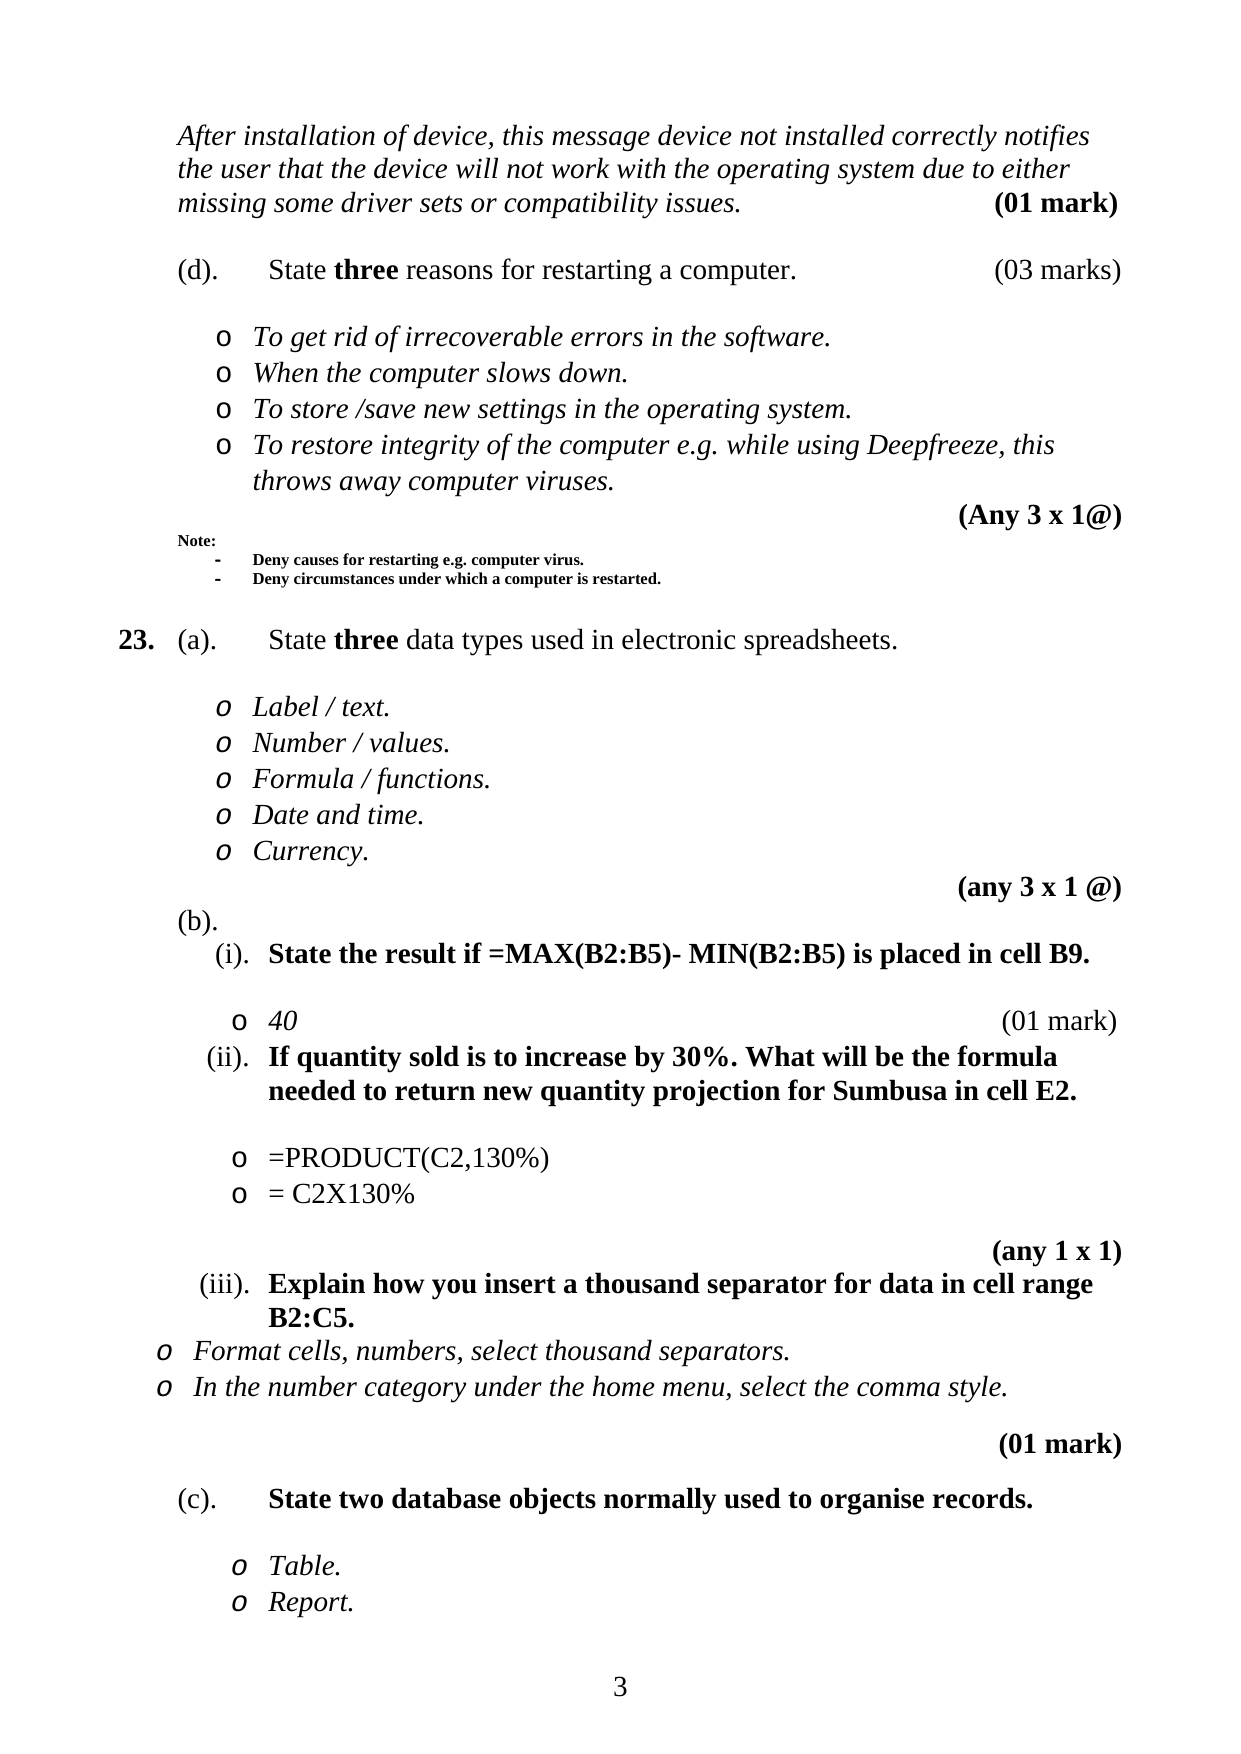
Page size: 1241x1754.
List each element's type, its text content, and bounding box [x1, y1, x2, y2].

list (ii). If quantity sold is to increase by 30%. What will be the formula needed to return new quantity projection for Sumbusa in cell E2. [177, 1039, 1122, 1106]
list (Any 3 x 1@) [252, 497, 1122, 531]
list Format cells, numbers, select thousand separators. [156, 1333, 1122, 1369]
list (b). [177, 903, 1122, 936]
list (c). State two database objects normally used to organise records. [177, 1481, 1122, 1514]
list Currency. [215, 833, 1122, 869]
list Label / text. [215, 689, 1122, 725]
list (a). State three data types used in electronic spreadsheets. [118, 622, 1122, 655]
list =PRODUCT(C2,130%) [231, 1140, 1122, 1176]
list Date and time. [215, 797, 1122, 833]
list (iii). Explain how you insert a thousand separator for data in cell range B2:C5. [177, 1266, 1122, 1333]
list (i). State the result if =MAX(B2:B5)- MIN(B2:B5) is placed in cell B9. [177, 936, 1122, 1003]
list In the number category under the home menu, select the comma style. [156, 1369, 1122, 1406]
list Number / values. [215, 725, 1122, 761]
list Deny circumstances under which a computer is restarted. [215, 569, 1122, 588]
list After installation of device, this message device not installed correctly notifies the user that the device will not work with the operating system due to either missing some driver sets or compatibility issues. (01 mark) [177, 118, 1122, 219]
list (any 3 x 1 @) [177, 869, 1122, 903]
list 40 (01 mark) [231, 1003, 1122, 1039]
list When the computer slows down. [215, 355, 1122, 391]
text (01 mark) [118, 1426, 1122, 1460]
list Formula / functions. [215, 761, 1122, 797]
list (d). State three reasons for restarting a computer. (03 marks) [177, 252, 1122, 286]
text (any 1 x 1) [118, 1233, 1122, 1266]
list To store /save new settings in the operating system. [215, 391, 1122, 427]
list To restore integrity of the computer e.g. while using Deepfreeze, this throws away computer viruses. [215, 427, 1122, 497]
list Deny causes for restarting e.g. computer virus. [215, 550, 1122, 569]
list To get rid of irrecoverable errors in the software. [215, 319, 1122, 355]
list Note: [177, 531, 1122, 550]
list = C2X130% [231, 1176, 1122, 1212]
list Report. [231, 1584, 1122, 1620]
list Table. [231, 1548, 1122, 1584]
